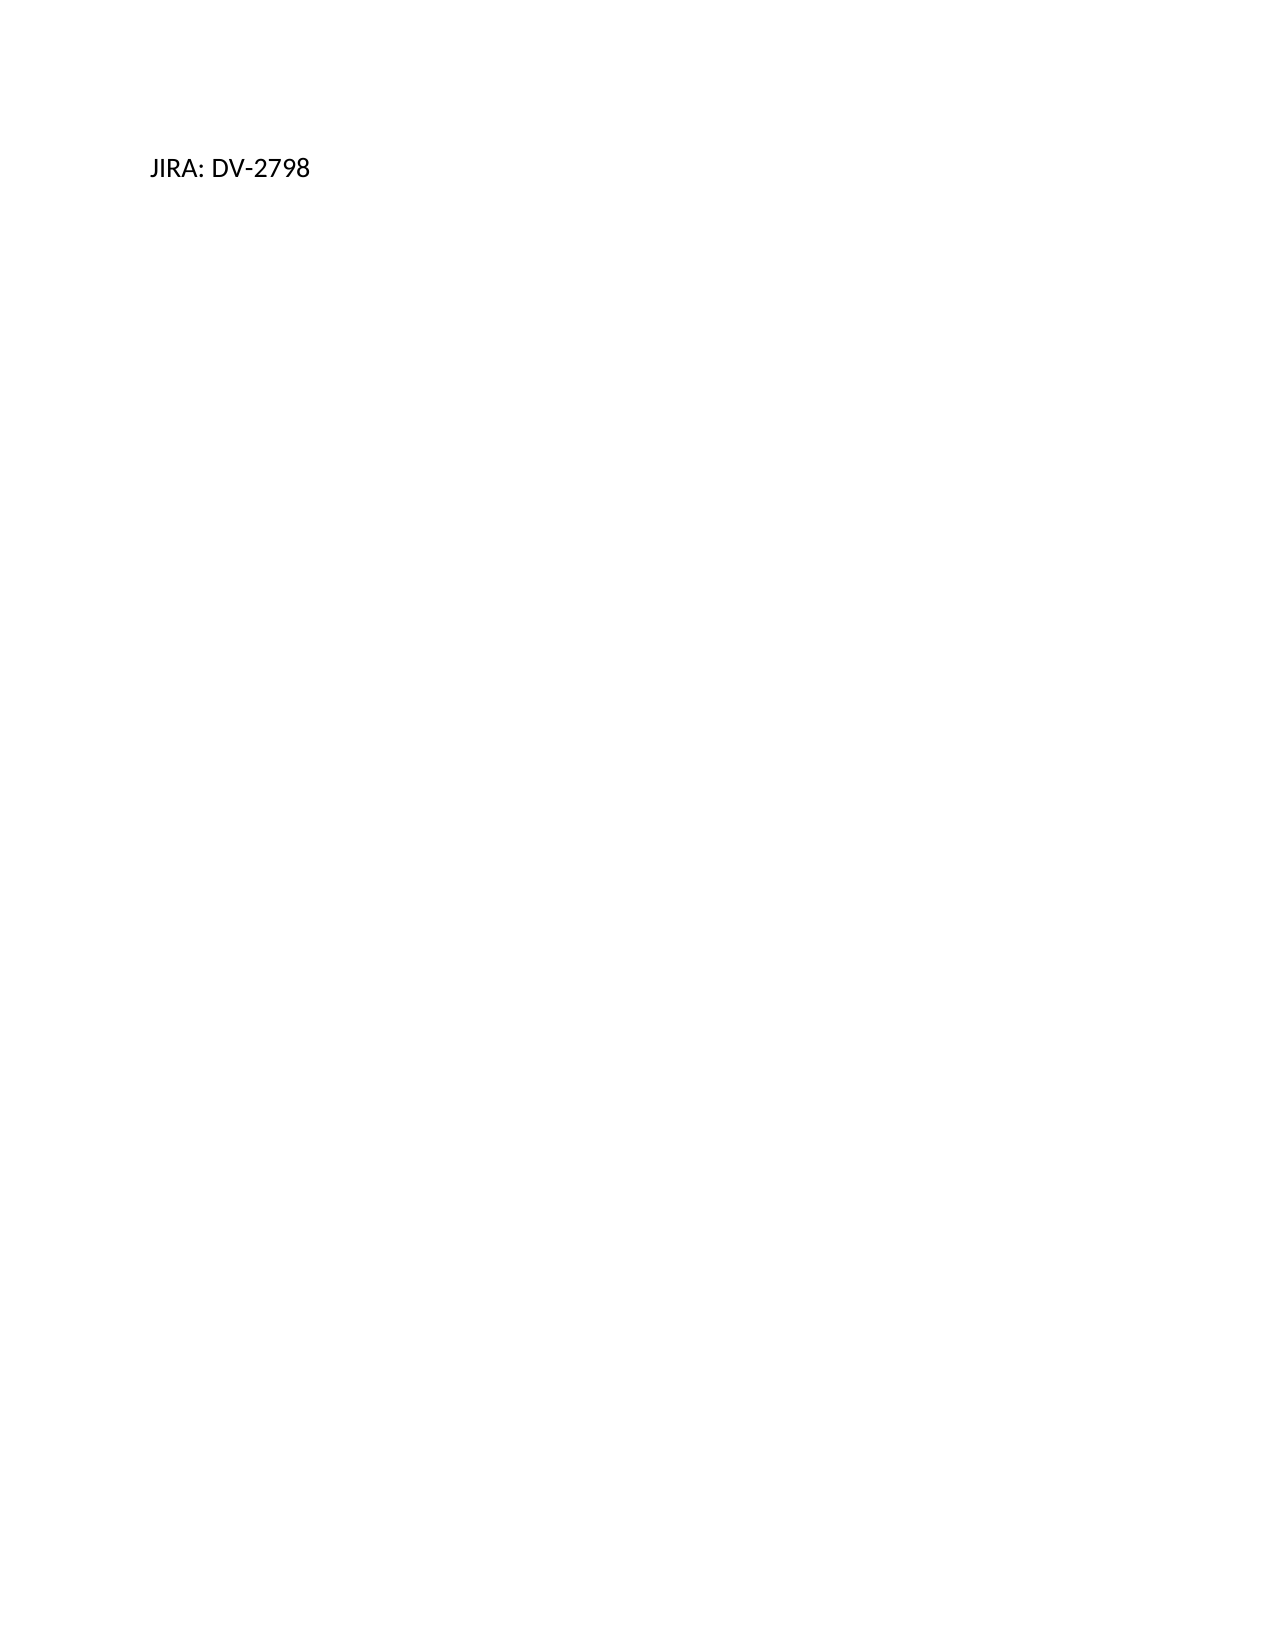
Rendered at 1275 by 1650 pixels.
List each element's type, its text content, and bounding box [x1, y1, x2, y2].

text JIRA: DV-2798 [150, 150, 1125, 184]
